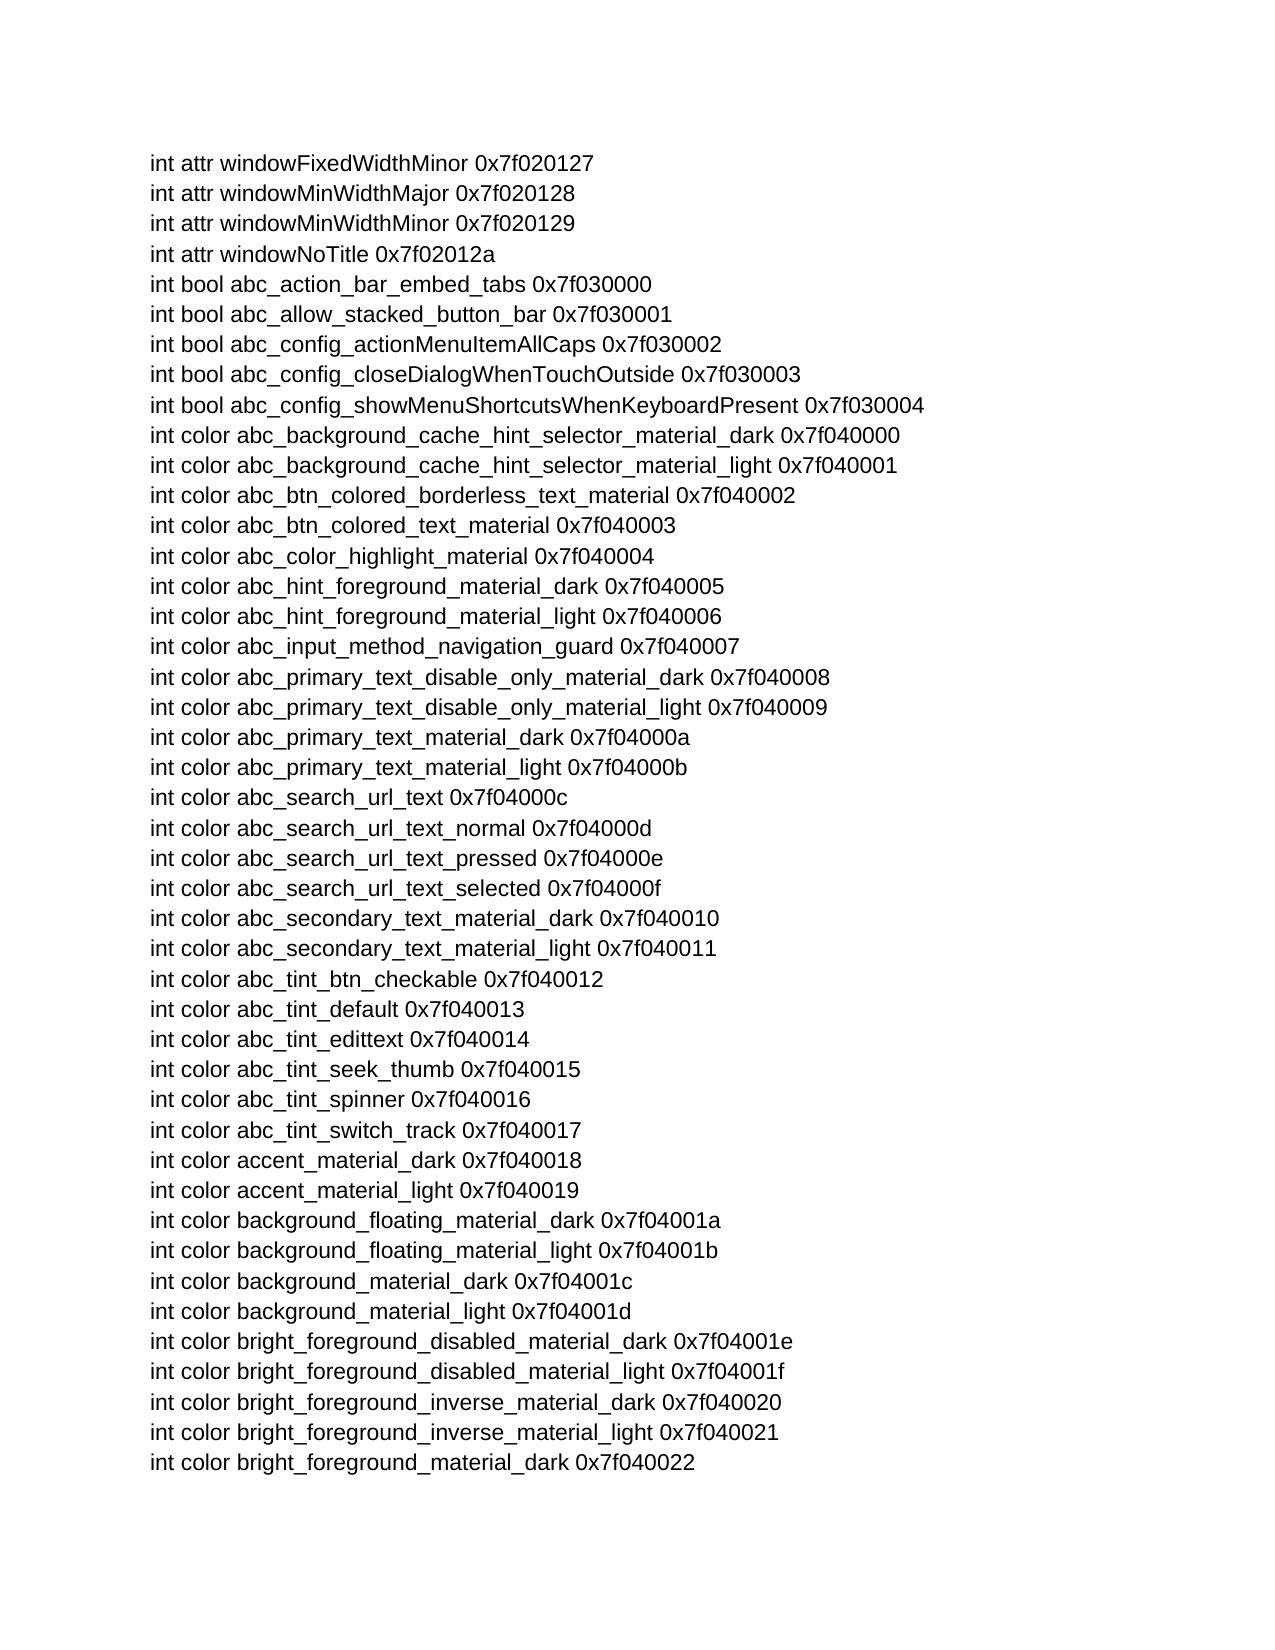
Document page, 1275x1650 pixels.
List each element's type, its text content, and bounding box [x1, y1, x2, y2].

text int color background_material_dark 0x7f04001c [150, 1268, 1125, 1294]
text int color bright_foreground_material_dark 0x7f040022 [150, 1449, 1125, 1475]
text int color abc_search_url_text_normal 0x7f04000d [150, 814, 1125, 841]
text int color abc_search_url_text_selected 0x7f04000f [150, 875, 1125, 901]
text int color abc_tint_edittext 0x7f040014 [150, 1026, 1125, 1052]
text int color abc_btn_colored_borderless_text_material 0x7f040002 [150, 482, 1125, 509]
text int color background_floating_material_light 0x7f04001b [150, 1237, 1125, 1264]
text int color accent_material_dark 0x7f040018 [150, 1147, 1125, 1173]
text int color abc_background_cache_hint_selector_material_light 0x7f040001 [150, 452, 1125, 478]
text int color abc_btn_colored_text_material 0x7f040003 [150, 512, 1125, 539]
text int color abc_tint_btn_checkable 0x7f040012 [150, 966, 1125, 992]
text int color abc_primary_text_disable_only_material_light 0x7f040009 [150, 694, 1125, 720]
text int color accent_material_light 0x7f040019 [150, 1177, 1125, 1203]
text int color bright_foreground_inverse_material_light 0x7f040021 [150, 1419, 1125, 1445]
text int color abc_primary_text_material_light 0x7f04000b [150, 754, 1125, 781]
text int color abc_secondary_text_material_dark 0x7f040010 [150, 905, 1125, 932]
text int color abc_secondary_text_material_light 0x7f040011 [150, 935, 1125, 962]
text int color background_material_light 0x7f04001d [150, 1298, 1125, 1324]
text int attr windowMinWidthMajor 0x7f020128 [150, 180, 1125, 207]
text int bool abc_config_showMenuShortcutsWhenKeyboardPresent 0x7f030004 [150, 392, 1125, 418]
text int color abc_search_url_text_pressed 0x7f04000e [150, 845, 1125, 871]
text int bool abc_allow_stacked_button_bar 0x7f030001 [150, 301, 1125, 327]
text int color abc_tint_default 0x7f040013 [150, 996, 1125, 1022]
text int color abc_primary_text_disable_only_material_dark 0x7f040008 [150, 663, 1125, 690]
text int color abc_background_cache_hint_selector_material_dark 0x7f040000 [150, 422, 1125, 448]
text int color abc_tint_switch_track 0x7f040017 [150, 1117, 1125, 1143]
text int attr windowFixedWidthMinor 0x7f020127 [150, 150, 1125, 176]
text int bool abc_config_closeDialogWhenTouchOutside 0x7f030003 [150, 361, 1125, 388]
text int color abc_input_method_navigation_guard 0x7f040007 [150, 633, 1125, 660]
text int bool abc_action_bar_embed_tabs 0x7f030000 [150, 271, 1125, 297]
text int color bright_foreground_inverse_material_dark 0x7f040020 [150, 1388, 1125, 1415]
text int bool abc_config_actionMenuItemAllCaps 0x7f030002 [150, 331, 1125, 358]
text int color abc_tint_spinner 0x7f040016 [150, 1086, 1125, 1113]
text int color abc_search_url_text 0x7f04000c [150, 784, 1125, 811]
text int color abc_primary_text_material_dark 0x7f04000a [150, 724, 1125, 750]
text int color abc_hint_foreground_material_light 0x7f040006 [150, 603, 1125, 629]
text int attr windowMinWidthMinor 0x7f020129 [150, 210, 1125, 237]
text int color abc_color_highlight_material 0x7f040004 [150, 543, 1125, 569]
text int color background_floating_material_dark 0x7f04001a [150, 1207, 1125, 1234]
text int color bright_foreground_disabled_material_light 0x7f04001f [150, 1358, 1125, 1385]
text int attr windowNoTitle 0x7f02012a [150, 241, 1125, 267]
text int color bright_foreground_disabled_material_dark 0x7f04001e [150, 1328, 1125, 1354]
text int color abc_hint_foreground_material_dark 0x7f040005 [150, 573, 1125, 599]
text int color abc_tint_seek_thumb 0x7f040015 [150, 1056, 1125, 1083]
